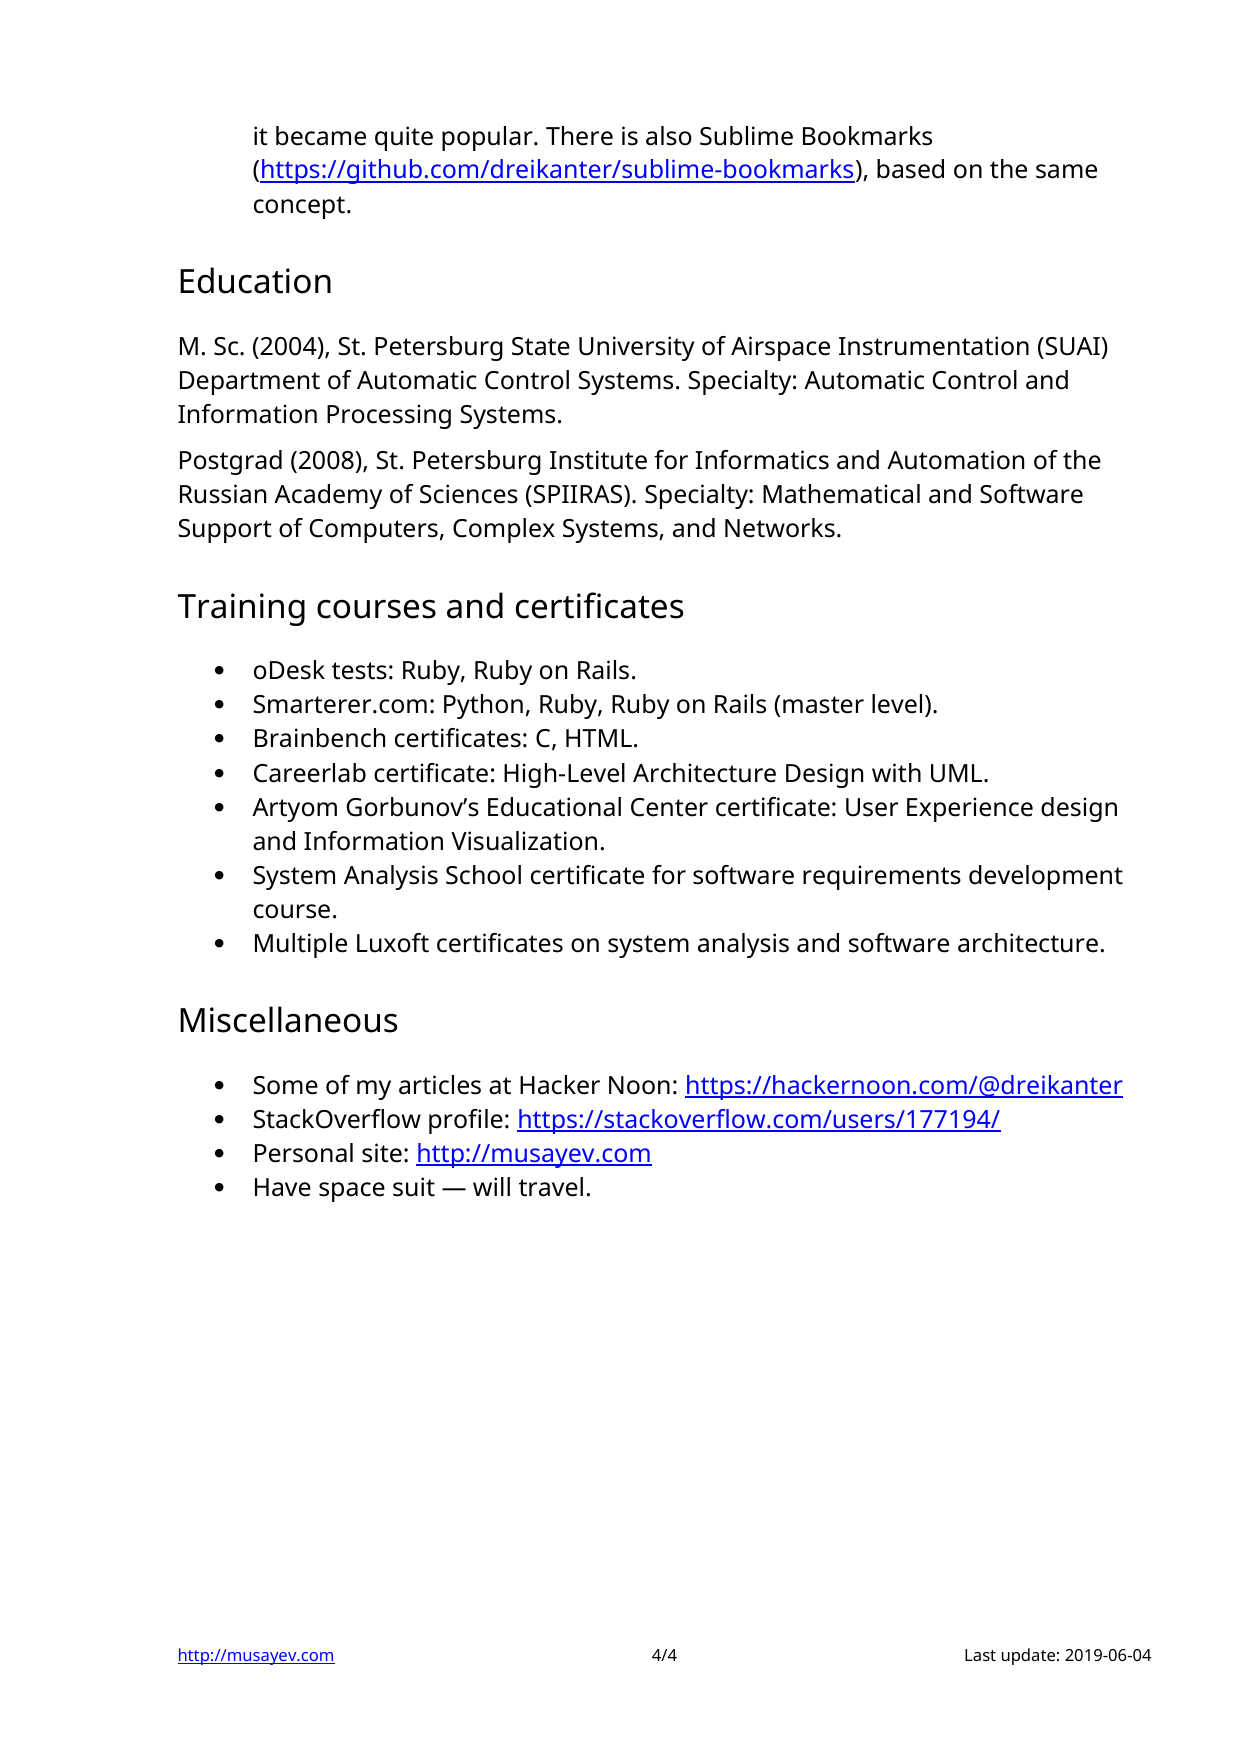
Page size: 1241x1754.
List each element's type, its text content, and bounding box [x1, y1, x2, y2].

list oDesk tests: Ruby, Ruby on Rails. [215, 653, 1152, 687]
list Have space suit — will travel. [215, 1170, 1152, 1204]
text Postgrad (2008), St. Petersburg Institute for Informatics and Automation of the Russian Academy of Sciences (SPIIRAS). Specialty: Mathematical and Software Support of Computers, Complex Systems, and Networks. [177, 443, 1152, 545]
subtitle Miscellaneous [177, 997, 1152, 1042]
list Some of my articles at Hacker Noon: https://hackernoon.com/@dreikanter [215, 1067, 1152, 1102]
list Brainbench certificates: С, HTML. [215, 721, 1152, 755]
subtitle Training courses and certificates [177, 583, 1152, 628]
list Multiple Luxoft certificates on system analysis and software architecture. [215, 926, 1152, 959]
subtitle Education [177, 258, 1152, 303]
list StackOverflow profile: https://stackoverflow.com/users/177194/ [215, 1102, 1152, 1136]
list Smarterer.com: Python, Ruby, Ruby on Rails (master level). [215, 687, 1152, 721]
list Artyom Gorbunov’s Educational Center certificate: User Experience design and Information Visualization. [215, 789, 1152, 857]
list Personal site: http://musayev.com [215, 1136, 1152, 1170]
list System Analysis School certificate for software requirements development course. [215, 857, 1152, 926]
list Careerlab certificate: High-Level Architecture Design with UML. [215, 755, 1152, 789]
text M. Sc. (2004), St. Petersburg State University of Airspace Instrumentation (SUAI) Department of Automatic Control Systems. Specialty: Automatic Control and Information Processing Systems. [177, 328, 1152, 430]
